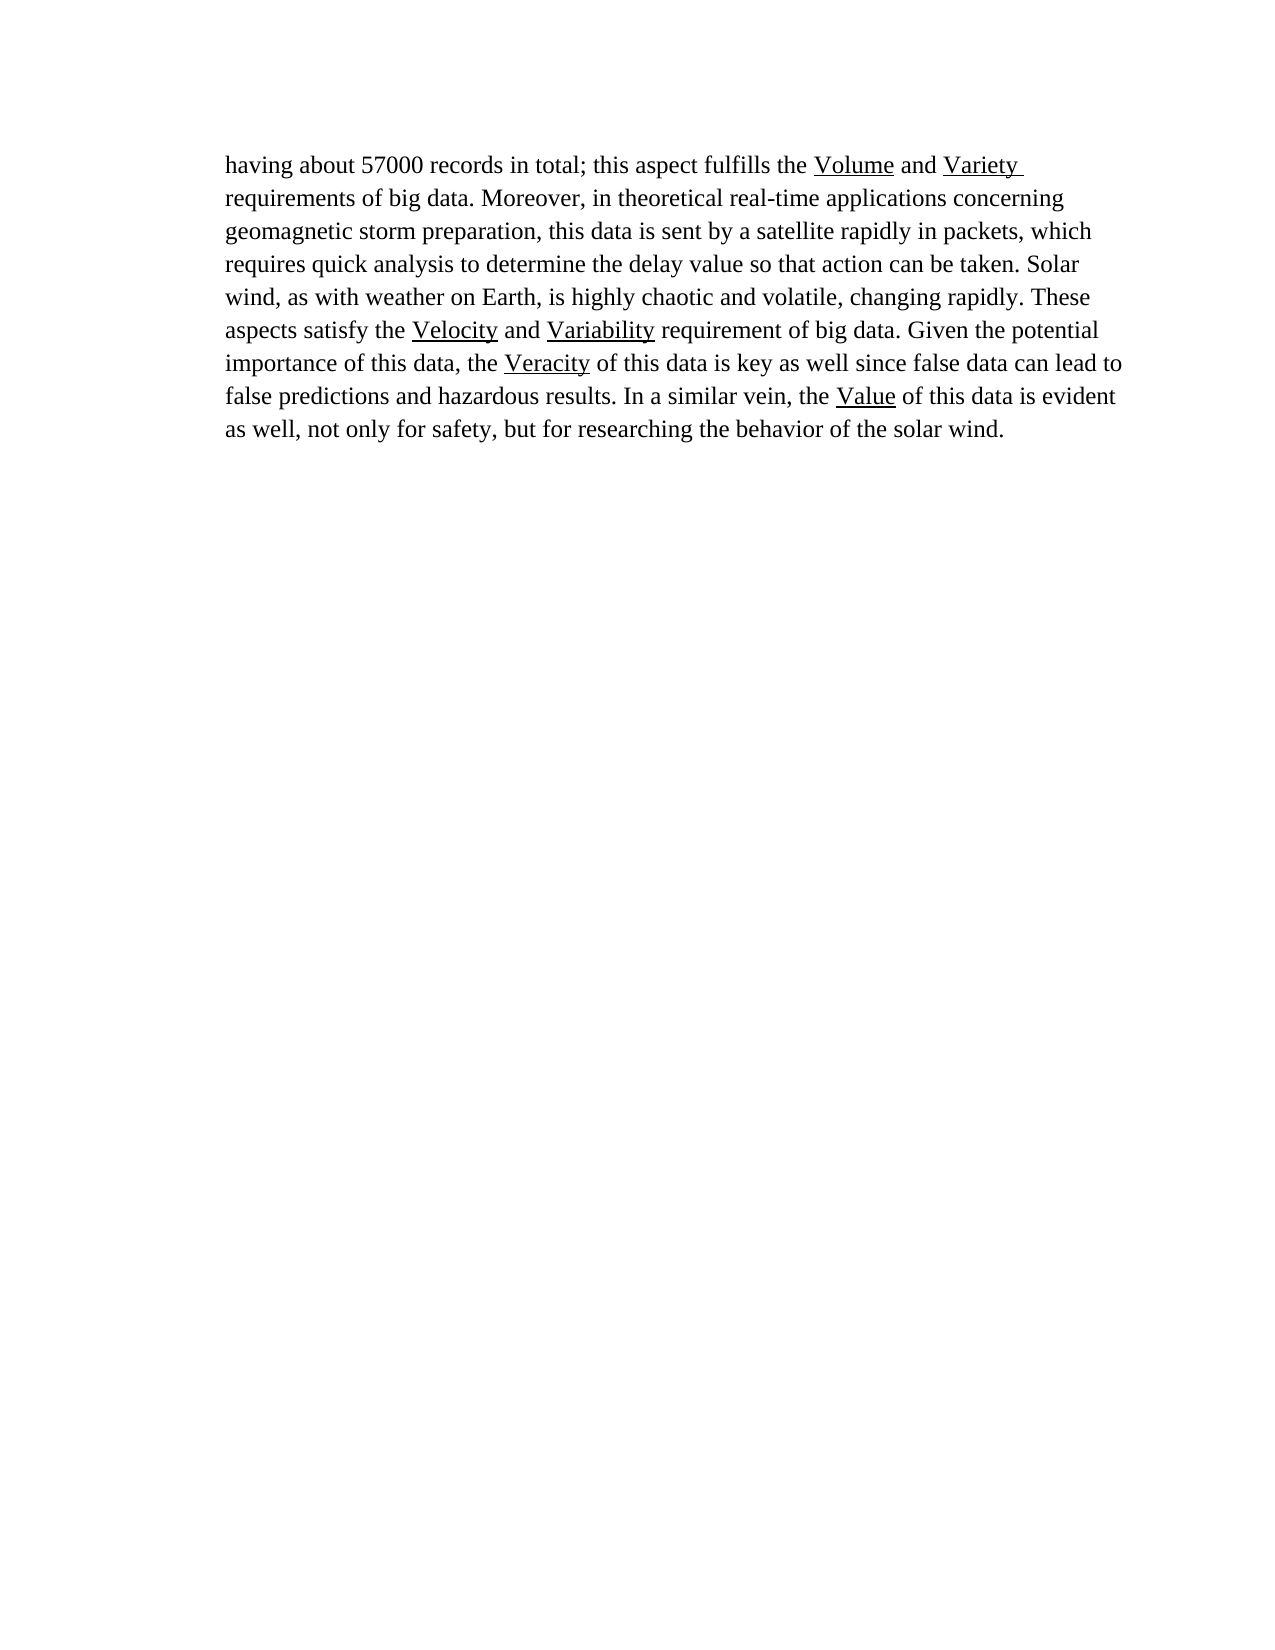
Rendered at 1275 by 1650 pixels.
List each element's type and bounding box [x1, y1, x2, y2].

text [225, 150, 1125, 443]
